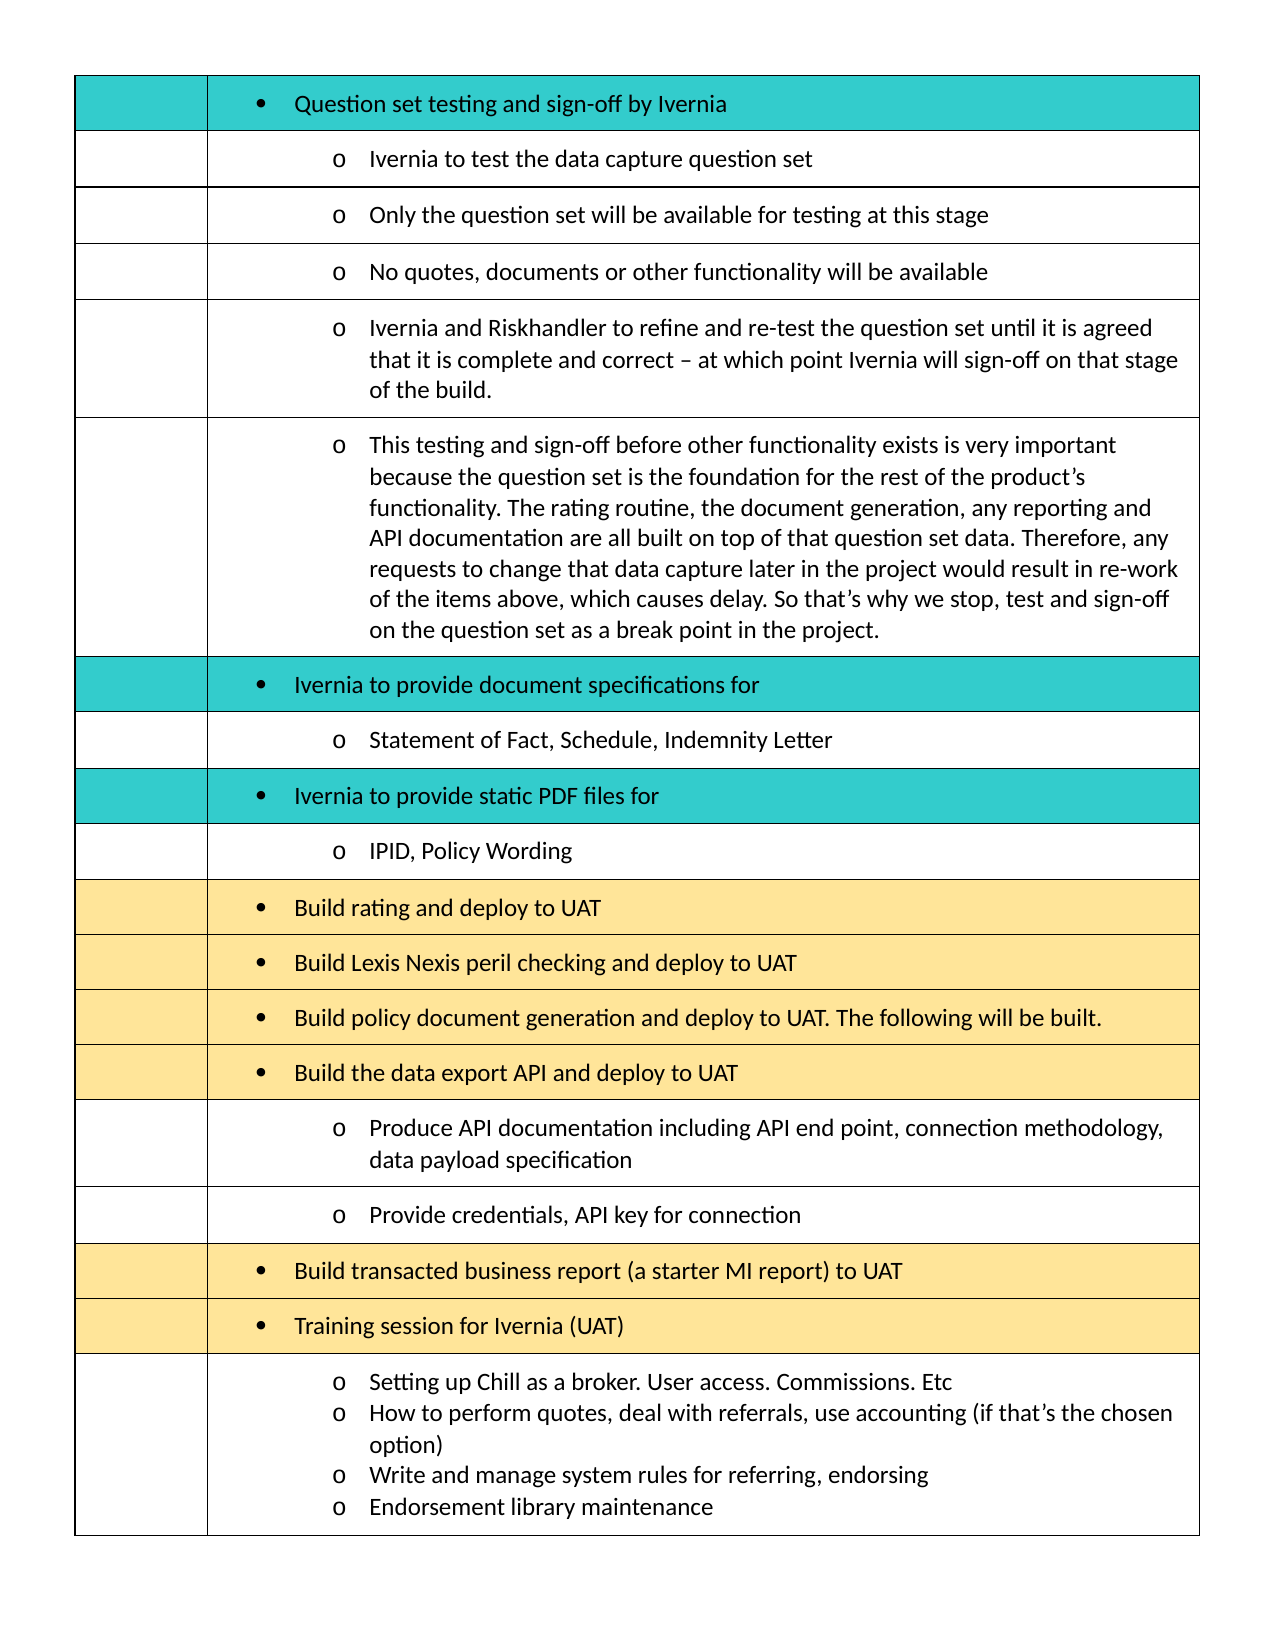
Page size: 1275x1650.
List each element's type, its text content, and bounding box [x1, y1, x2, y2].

table_cell [76, 300, 207, 417]
table_cell [76, 76, 207, 130]
table_cell Question set testing and sign-off by Ivernia [208, 76, 1199, 130]
table_cell [76, 1045, 207, 1099]
table_cell Ivernia and Riskhandler to refine and re-test the question set until it is agreed that it is complete and correct – at which point Ivernia will sign-off on that stage of the build. [208, 300, 1199, 417]
table_cell Statement of Fact, Schedule, Indemnity Letter [208, 712, 1199, 767]
table_cell Training session for Ivernia (UAT) [208, 1299, 1199, 1353]
table_cell Setting up Chill as a broker. User access. Commissions. Etc How to perform quotes, deal with referrals, use accounting (if that’s the chosen option) Write and manage system rules for referring, endorsing Endorsement library maintenance [208, 1354, 1199, 1535]
table_cell [76, 712, 207, 767]
table_cell Build policy document generation and deploy to UAT. The following will be built. [208, 990, 1199, 1044]
table_cell IPID, Policy Wording [208, 824, 1199, 879]
table_cell [76, 418, 207, 656]
table_cell [76, 990, 207, 1044]
table_cell [76, 1354, 207, 1535]
table_cell Ivernia to provide document specifications for [208, 657, 1199, 711]
table_cell [76, 657, 207, 711]
table_cell Build the data export API and deploy to UAT [208, 1045, 1199, 1099]
table_cell Produce API documentation including API end point, connection methodology, data payload specification [208, 1100, 1199, 1186]
table_cell Ivernia to provide static PDF files for [208, 769, 1199, 823]
table_cell Build Lexis Nexis peril checking and deploy to UAT [208, 935, 1199, 989]
table_cell [76, 1299, 207, 1353]
table_cell [76, 935, 207, 989]
table_cell Build transacted business report (a starter MI report) to UAT [208, 1244, 1199, 1298]
table_cell Build rating and deploy to UAT [208, 880, 1199, 934]
table_cell This testing and sign-off before other functionality exists is very important because the question set is the foundation for the rest of the product’s functionality. The rating routine, the document generation, any reporting and API documentation are all built on top of that question set data. Therefore, any requests to change that data capture later in the project would result in re-work of the items above, which causes delay. So that’s why we stop, test and sign-off on the question set as a break point in the project. [208, 418, 1199, 656]
table_cell [76, 1187, 207, 1243]
table_cell [76, 131, 207, 186]
table_cell [76, 880, 207, 934]
table_cell [76, 244, 207, 299]
table_cell No quotes, documents or other functionality will be available [208, 244, 1199, 299]
table_cell Ivernia to test the data capture question set [208, 131, 1199, 186]
table_cell [76, 1244, 207, 1298]
table_cell [76, 1100, 207, 1186]
table_cell Provide credentials, API key for connection [208, 1187, 1199, 1243]
table_cell [76, 824, 207, 879]
table_cell [76, 769, 207, 823]
table_cell [76, 188, 207, 243]
table_cell Only the question set will be available for testing at this stage [208, 188, 1199, 243]
